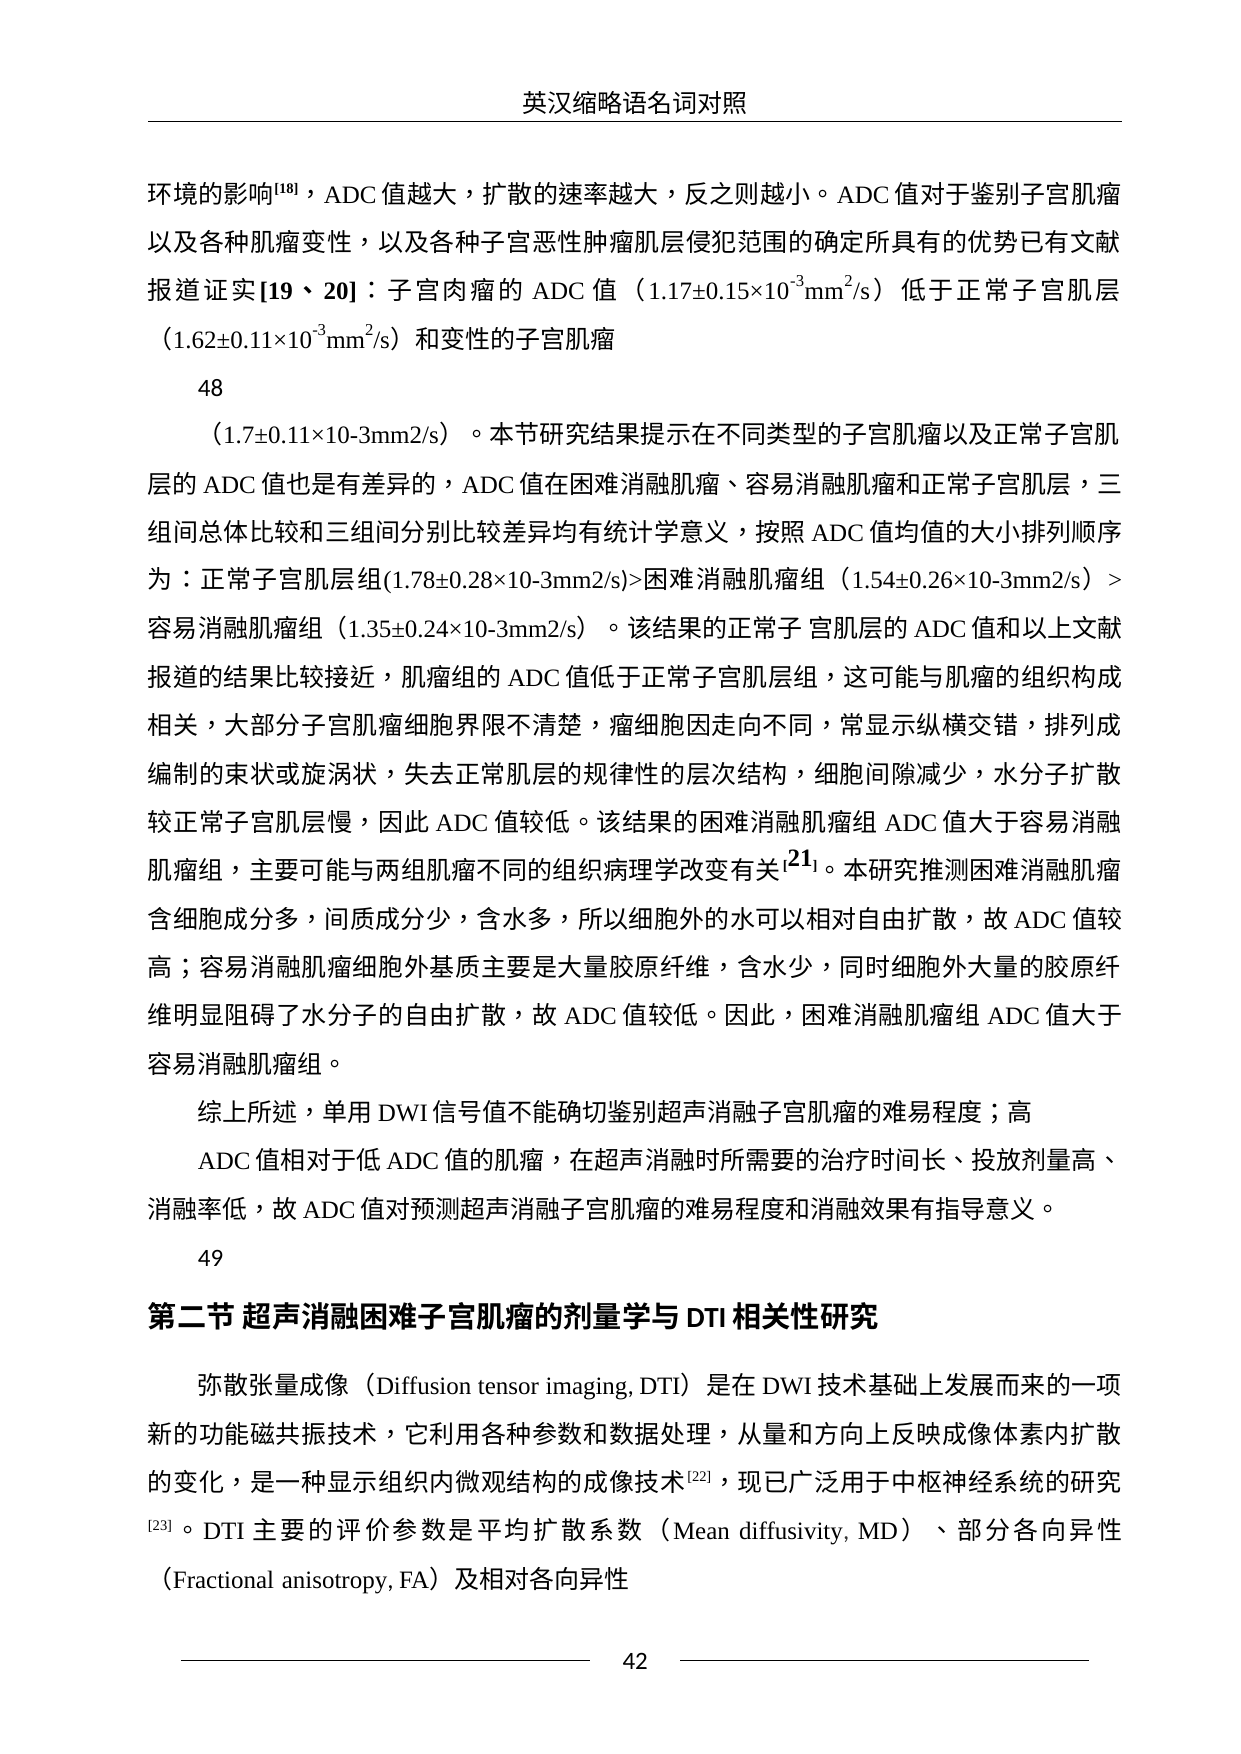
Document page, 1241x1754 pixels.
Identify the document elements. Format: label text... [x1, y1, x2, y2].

text 49 [148, 1224, 1122, 1273]
text 48 [148, 354, 1122, 403]
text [148, 161, 1122, 354]
text ADC值相对于低ADC值的肌瘤，在超声消融时所需要的治疗时间长、投放剂量高、消融率低，故ADC值对预测超声消融子宫肌瘤的难易程度和消融效果有指导意义。 [148, 1128, 1122, 1224]
text （1.7±0.11×10-3mm2/s）。本节研究结果提示在不同类型的子宫肌瘤以及正常子宫肌层的ADC值也是有差异的，ADC值在困难消融肌瘤、容易消融肌瘤和正常子宫肌层，三组间总体比较和三组间分别比较差异均有统计学意义，按照ADC值均值的大小排列顺序为：正常子宫肌层组(1.78±0.28×10-3mm2/s)>困难消融肌瘤组（1.54±0.26×10-3mm2/s）>容易消融肌瘤组（1.35±0.24×10-3mm2/s）。该结果的正常子 宫肌层的ADC值和以上文献报道的结果比较接近，肌瘤组的ADC值低于正常子宫肌层组，这可能与肌瘤的组织构成相关，大部分子宫肌瘤细胞界限不清楚，瘤细胞因走向不同，常显示纵横交错，排列成编制的束状或旋涡状，失去正常肌层的规律性的层次结构，细胞间隙减少，水分子扩散较正常子宫肌层慢，因此ADC值较低。该结果的困难消融肌瘤组ADC值大于容易消融肌瘤组，主要可能与两组肌瘤不同的组织病理学改变有关[21]。本研究推测困难消融肌瘤含细胞成分多，间质成分少，含水多，所以细胞外的水可以相对自由扩散，故ADC值较高；容易消融肌瘤细胞外基质主要是大量胶原纤维，含水少，同时细胞外大量的胶原纤维明显阻碍了水分子的自由扩散，故ADC值较低。因此，困难消融肌瘤组ADC值大于容易消融肌瘤组。 [148, 403, 1122, 1079]
subtitle 第二节 超声消融困难子宫肌瘤的剂量学与DTI相关性研究 [148, 1297, 1122, 1336]
text 弥散张量成像（Diffusion tensor imaging, DTI）是在DWI技术基础上发展而来的一项新的功能磁共振技术，它利用各种参数和数据处理，从量和方向上反映成像体素内扩散的变化，是一种显示组织内微观结构的成像技术[22]，现已广泛用于中枢神经系统的研究[23]。DTI主要的评价参数是平均扩散系数（Mean diffusivity, MD）、部分各向异性（Fractional anisotropy, FA）及相对各向异性 [148, 1353, 1122, 1594]
text 综上所述，单用DWI信号值不能确切鉴别超声消融子宫肌瘤的难易程度；高 [148, 1079, 1122, 1128]
